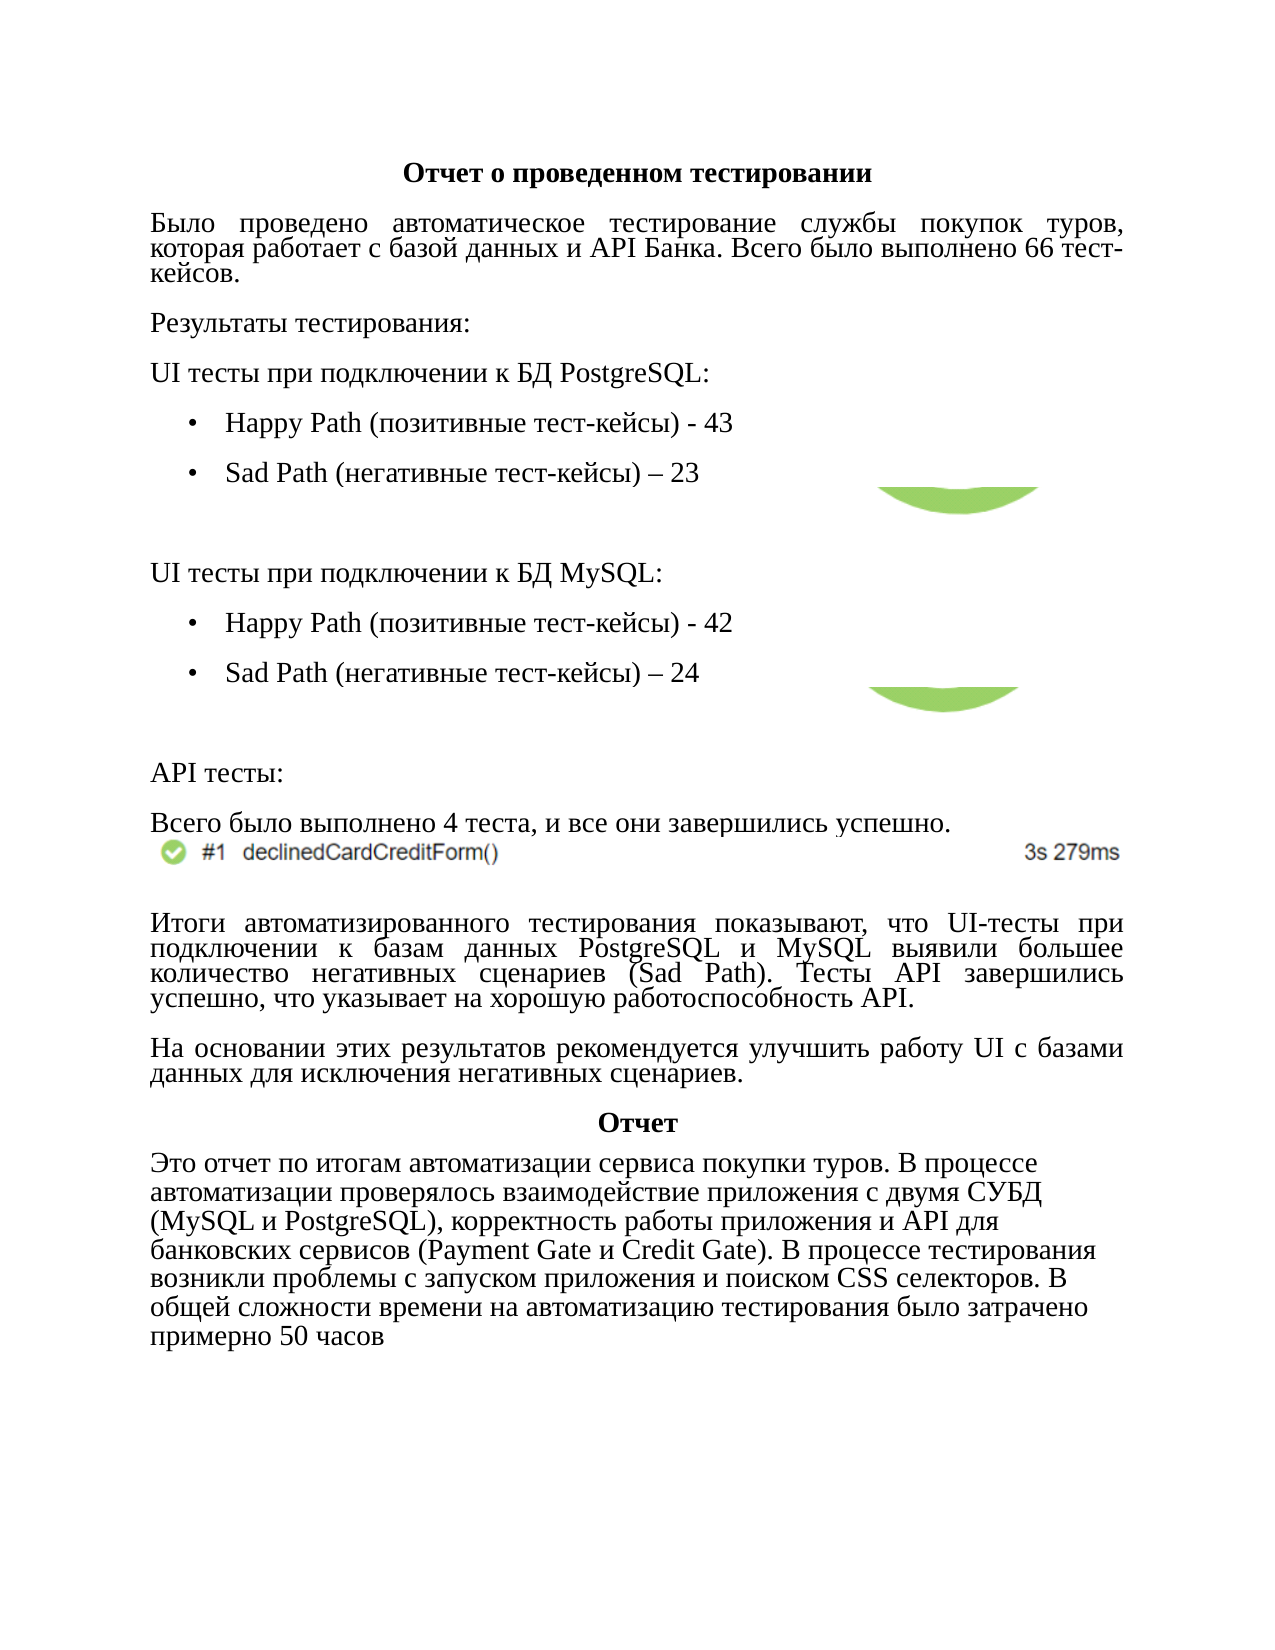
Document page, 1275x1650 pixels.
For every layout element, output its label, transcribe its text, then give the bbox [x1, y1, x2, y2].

text Отчет [150, 1112, 1125, 1137]
text На основании этих результатов рекомендуется улучшить работу UI с базами данных для исключения негативных сценариев. [150, 1037, 1125, 1087]
list Sad Path (негативные тест-кейсы) – 24 [339, 662, 1125, 687]
text UI тесты при подключении к БД PostgreSQL: [150, 362, 1125, 387]
text Итоги автоматизированного тестирования показывают, что UI-тесты при подключении к базам данных PostgreSQL и MySQL выявили большее количество негативных сценариев (Sad Path). Тесты API завершились успешно, что указывает на хорошую работоспособность API. [150, 912, 1125, 1012]
text UI тесты при подключении к БД MySQL: [150, 562, 1125, 587]
text Всего было выполнено 4 теста, и все они завершились успешно. [150, 812, 1125, 837]
list Happy Path (позитивные тест-кейсы) - 43 [373, 412, 1125, 437]
list Sad Path (негативные тест-кейсы) – 23 [339, 462, 1125, 487]
list Happy Path (позитивные тест-кейсы) - 42 [373, 612, 1125, 637]
text Результаты тестирования: [150, 312, 1125, 337]
list Sad Path (негативные тест-кейсы) – 24 [187, 662, 342, 687]
list Sad Path (негативные тест-кейсы) – 23 [187, 462, 342, 487]
text Отчет о проведенном тестировании [150, 162, 1125, 187]
text API тесты: [150, 762, 1125, 787]
list Happy Path (позитивные тест-кейсы) - 42 [187, 612, 376, 637]
text Было проведено автоматическое тестирование службы покупок туров, которая работает с базой данных и API Банка. Всего было выполнено 66 тест-кейсов. [150, 212, 1125, 287]
text Это отчет по итогам автоматизации сервиса покупки туров. В процессе автоматизации проверялось взаимодействие приложения с двумя СУБД (MySQL и PostgreSQL), корректность работы приложения и API для банковских сервисов (Payment Gate и Credit Gate). В процессе тестирования возникли проблемы с запуском приложения и поиском CSS селекторов. В общей сложности времени на автоматизацию тестирования было затрачено примерно 50 часов [150, 1150, 1125, 1351]
list Happy Path (позитивные тест-кейсы) - 43 [187, 412, 376, 437]
